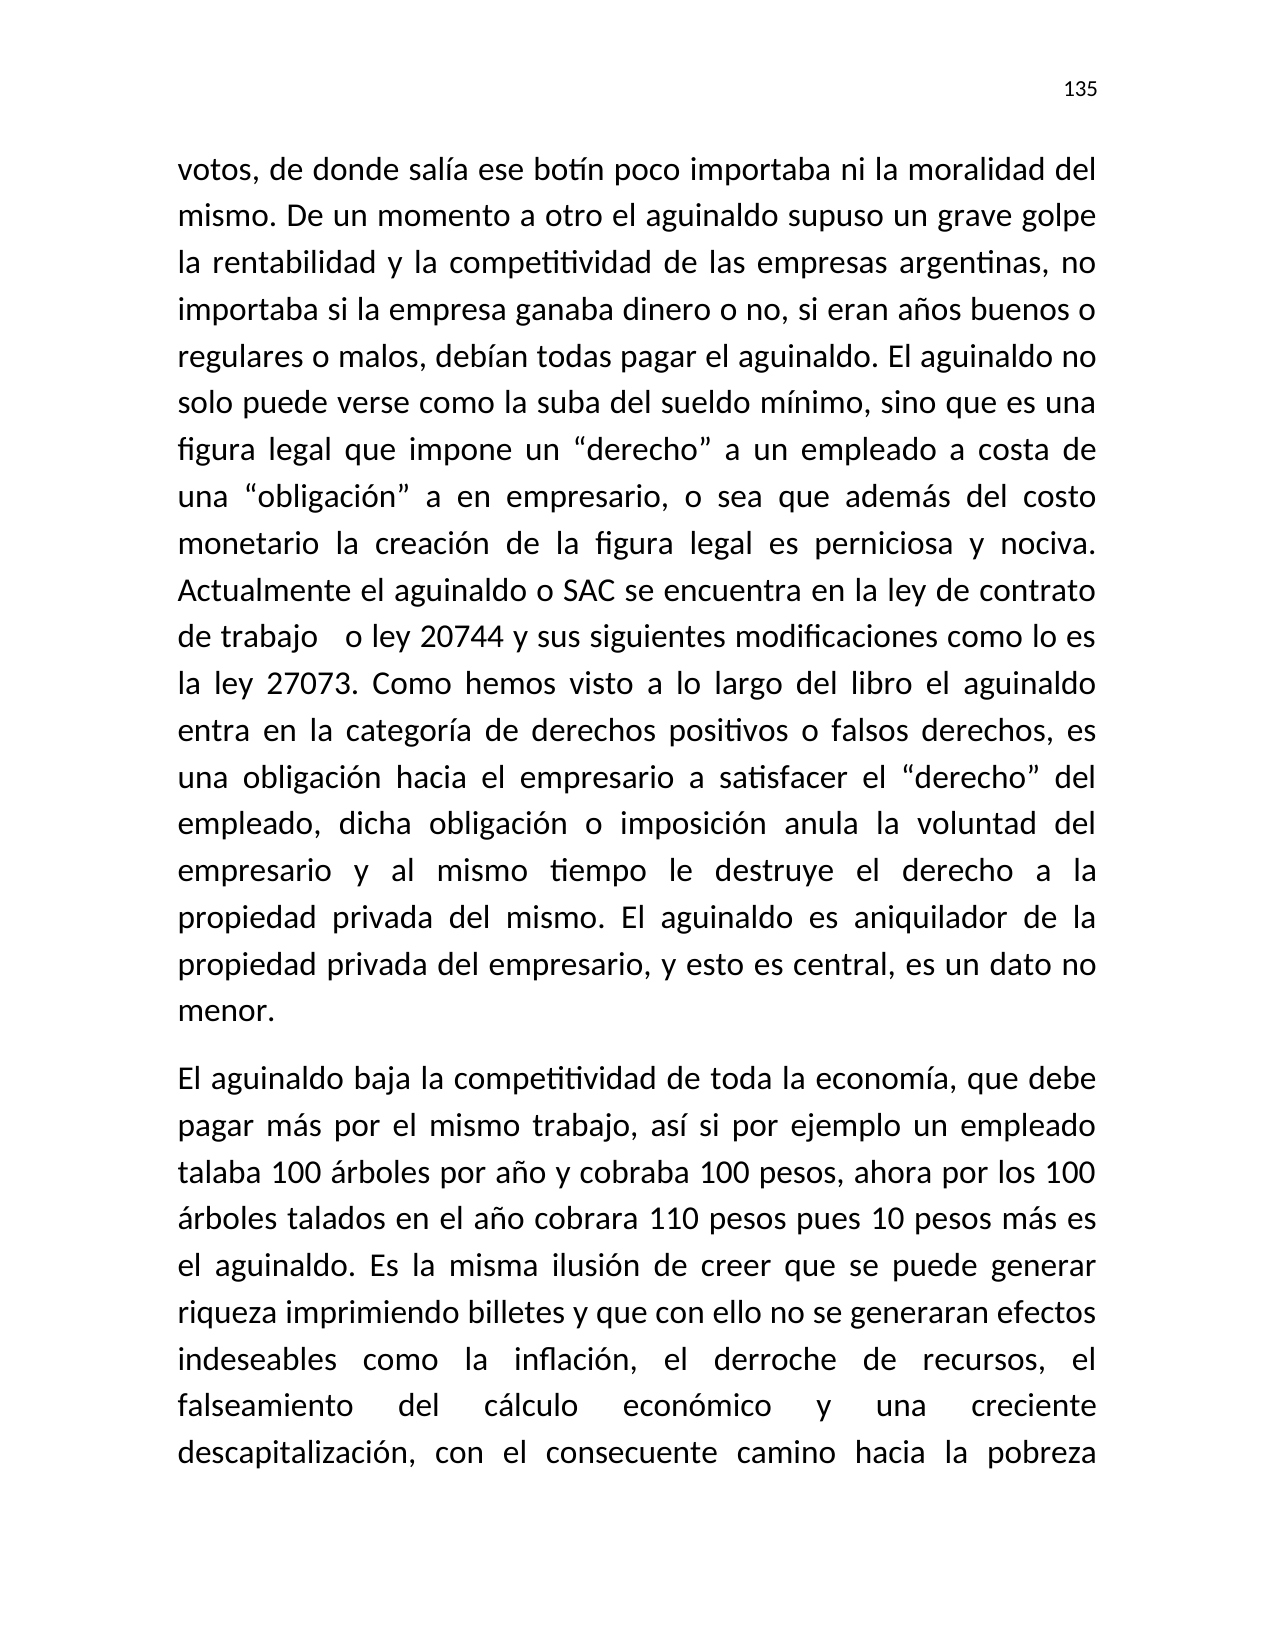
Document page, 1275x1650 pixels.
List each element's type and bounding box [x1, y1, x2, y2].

text [177, 1057, 1098, 1472]
text [177, 148, 1098, 1030]
